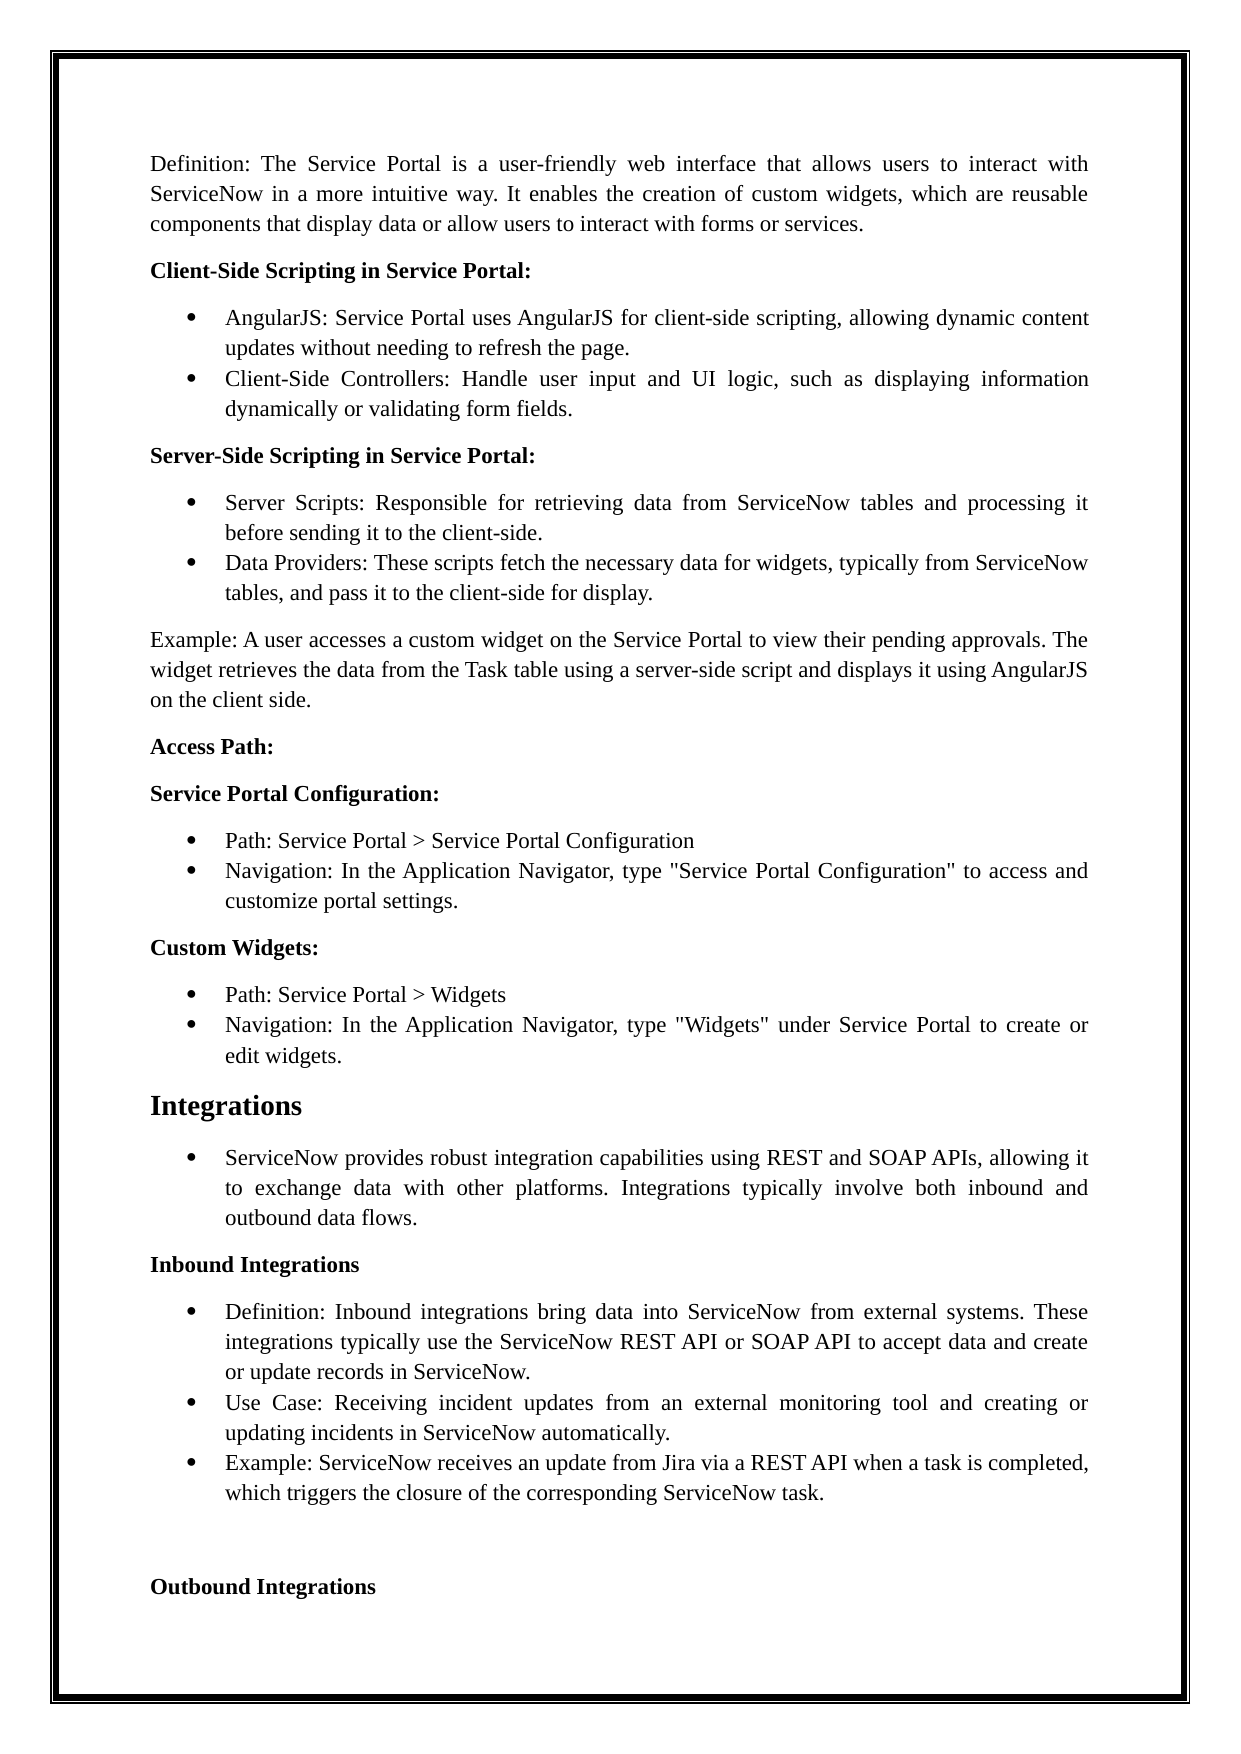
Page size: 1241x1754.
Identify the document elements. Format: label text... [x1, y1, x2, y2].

list ServiceNow provides robust integration capabilities using REST and SOAP APIs, allowing it to exchange data with other platforms. Integrations typically involve both inbound and outbound data flows. [187, 1144, 1090, 1231]
list Server Scripts: Responsible for retrieving data from ServiceNow tables and processing it before sending it to the client-side. [187, 488, 1090, 545]
text Service Portal Configuration: [150, 780, 1090, 807]
list Client-Side Controllers: Handle user input and UI logic, such as displaying information dynamically or validating form fields. [187, 364, 1090, 421]
text Inbound Integrations [150, 1251, 1090, 1277]
list AngularJS: Service Portal uses AngularJS for client-side scripting, allowing dynamic content updates without needing to refresh the page. [187, 304, 1090, 361]
text Example: A user accesses a custom widget on the Service Portal to view their pending approvals. The widget retrieves the data from the Task table using a server-side script and displays it using AngularJS on the client side. [150, 626, 1090, 713]
list Data Providers: These scripts fetch the necessary data for widgets, typically from ServiceNow tables, and pass it to the client-side for display. [187, 549, 1090, 606]
text Custom Widgets: [150, 934, 1090, 961]
text Access Path: [150, 733, 1090, 760]
text Definition: The Service Portal is a user-friendly web interface that allows users to interact with ServiceNow in a more intuitive way. It enables the creation of custom widgets, which are reusable components that display data or allow users to interact with forms or services. [150, 150, 1090, 237]
list Navigation: In the Application Navigator, type "Widgets" under Service Portal to create or edit widgets. [187, 1011, 1090, 1068]
text Outbound Integrations [150, 1573, 1090, 1599]
list Use Case: Receiving incident updates from an external monitoring tool and creating or updating incidents in ServiceNow automatically. [187, 1388, 1090, 1445]
list Path: Service Portal > Widgets [187, 981, 1090, 1008]
list Navigation: In the Application Navigator, type "Service Portal Configuration" to access and customize portal settings. [187, 857, 1090, 914]
text Server-Side Scripting in Service Portal: [150, 442, 1090, 468]
list Definition: Inbound integrations bring data into ServiceNow from external systems. These integrations typically use the ServiceNow REST API or SOAP API to accept data and create or update records in ServiceNow. [187, 1298, 1090, 1385]
list Example: ServiceNow receives an update from Jira via a REST API when a task is completed, which triggers the closure of the corresponding ServiceNow task. [187, 1449, 1090, 1506]
list Path: Service Portal > Service Portal Configuration [187, 827, 1090, 853]
text Integrations [150, 1088, 1090, 1122]
text Client-Side Scripting in Service Portal: [150, 257, 1090, 284]
